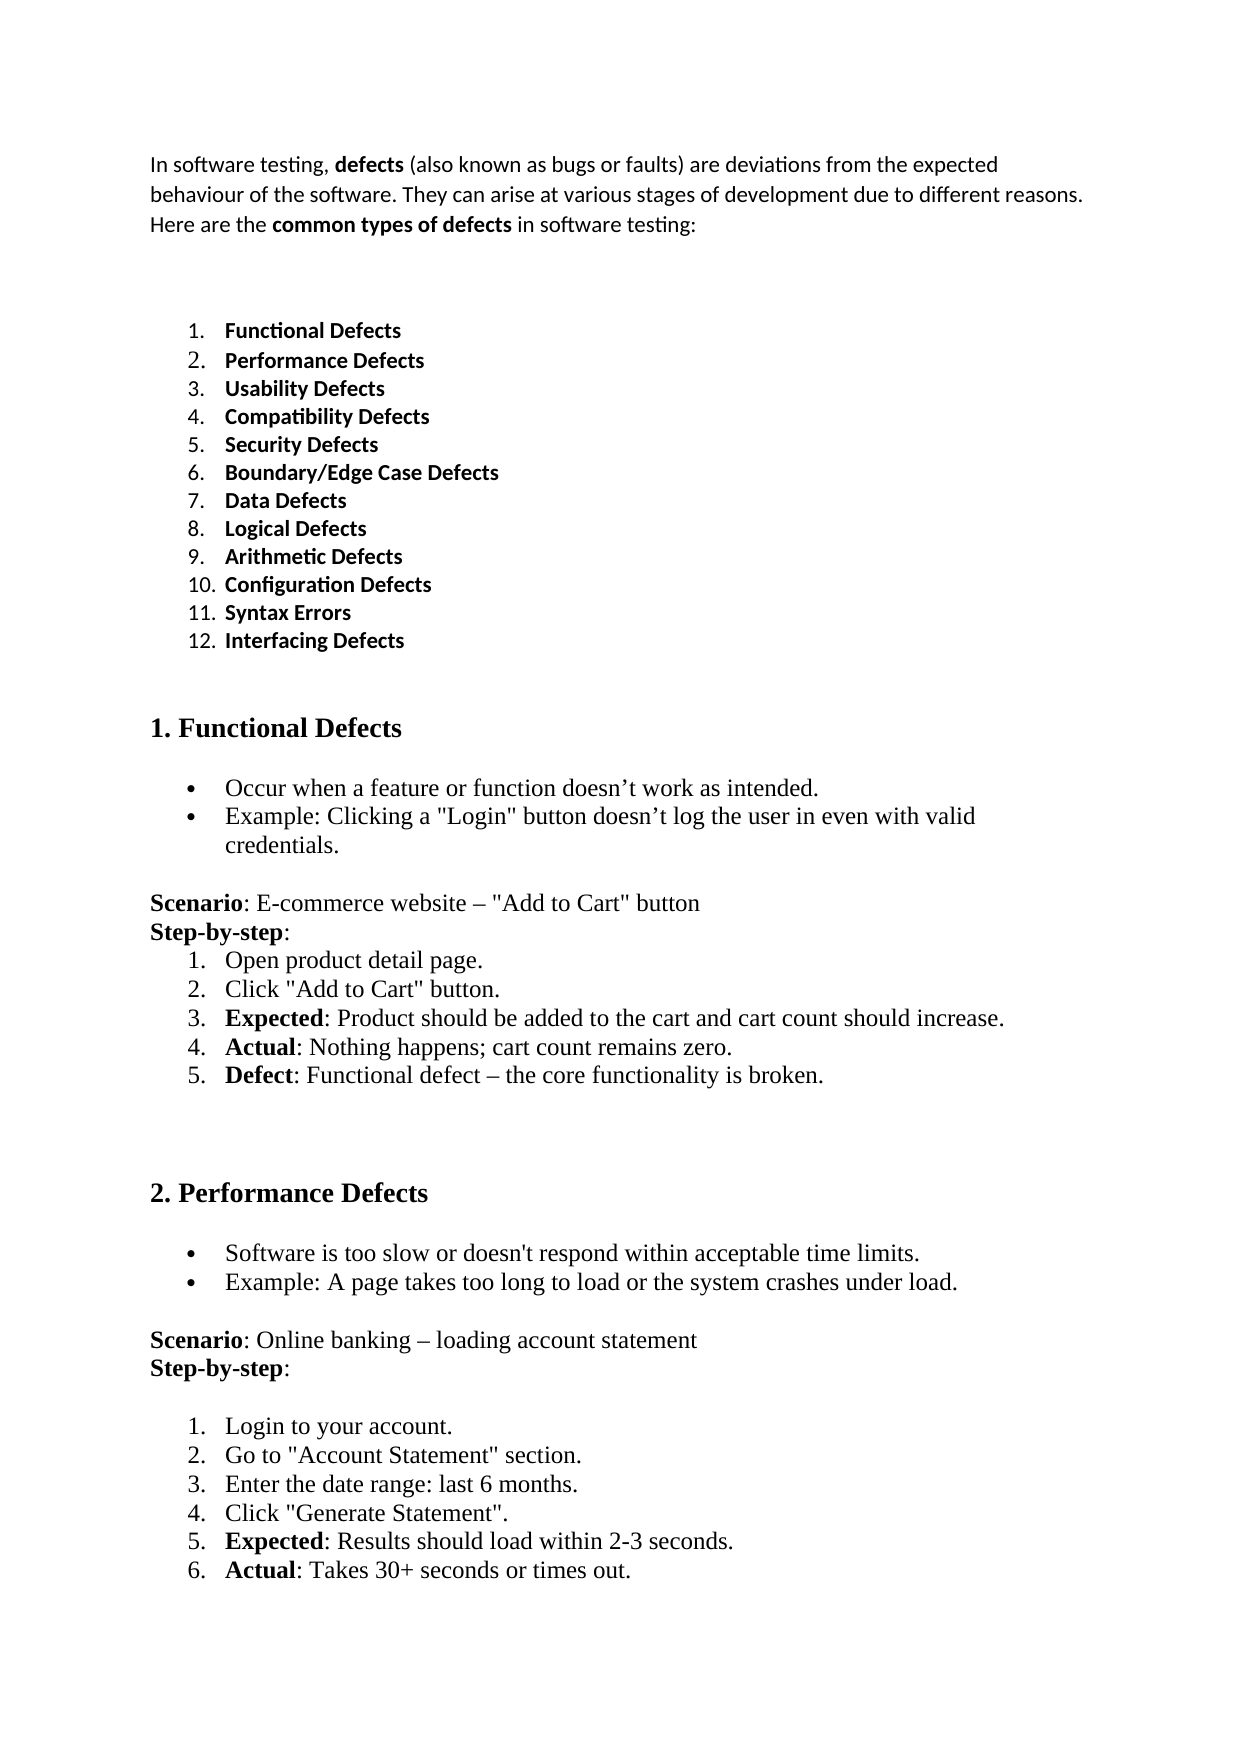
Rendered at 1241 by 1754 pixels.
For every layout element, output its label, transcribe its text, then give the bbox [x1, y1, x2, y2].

list Actual: Takes 30+ seconds or times out. [187, 1555, 1090, 1584]
text In software testing, defects (also known as bugs or faults) are deviations from the expected behaviour of the software. They can arise at various stages of development due to different reasons. Here are the common types of defects in software testing: [150, 150, 1090, 238]
list Defect: Functional defect – the core functionality is broken. [187, 1061, 1090, 1089]
list Boundary/Edge Case Defects [187, 458, 1090, 486]
list Functional Defects [187, 317, 1090, 345]
list Expected: Results should load within 2-3 seconds. [187, 1526, 1090, 1555]
list Example: Clicking a "Login" button doesn’t log the user in even with valid credentials. [187, 801, 1090, 859]
list Click "Add to Cart" button. [187, 974, 1090, 1003]
text Step-by-step: [150, 1353, 1090, 1382]
list Open product detail page. [187, 946, 1090, 974]
list Click "Generate Statement". [187, 1498, 1090, 1526]
list Security Defects [187, 430, 1090, 458]
list Configuration Defects [187, 570, 1090, 598]
list Login to your account. [187, 1411, 1090, 1440]
text Step-by-step: [150, 917, 1090, 946]
list Syntax Errors [187, 598, 1090, 626]
list Actual: Nothing happens; cart count remains zero. [187, 1032, 1090, 1061]
list Occur when a feature or function doesn’t work as intended. [187, 773, 1090, 801]
list Example: A page takes too long to load or the system crashes under load. [187, 1267, 1090, 1296]
list Enter the date range: last 6 months. [187, 1469, 1090, 1498]
text 1. Functional Defects [150, 711, 1090, 743]
text Scenario: E-commerce website – "Add to Cart" button [150, 888, 1090, 917]
list Compatibility Defects [187, 402, 1090, 430]
list Interfacing Defects [187, 626, 1090, 654]
text Scenario: Online banking – loading account statement [150, 1325, 1090, 1353]
list Data Defects [187, 486, 1090, 514]
list Arithmetic Defects [187, 542, 1090, 570]
list Software is too slow or doesn't respond within acceptable time limits. [187, 1238, 1090, 1267]
list Expected: Product should be added to the cart and cart count should increase. [187, 1003, 1090, 1032]
list Performance Defects [187, 345, 1090, 374]
list Logical Defects [187, 514, 1090, 542]
list Usability Defects [187, 374, 1090, 402]
text 2. Performance Defects [150, 1176, 1090, 1209]
list Go to "Account Statement" section. [187, 1440, 1090, 1469]
